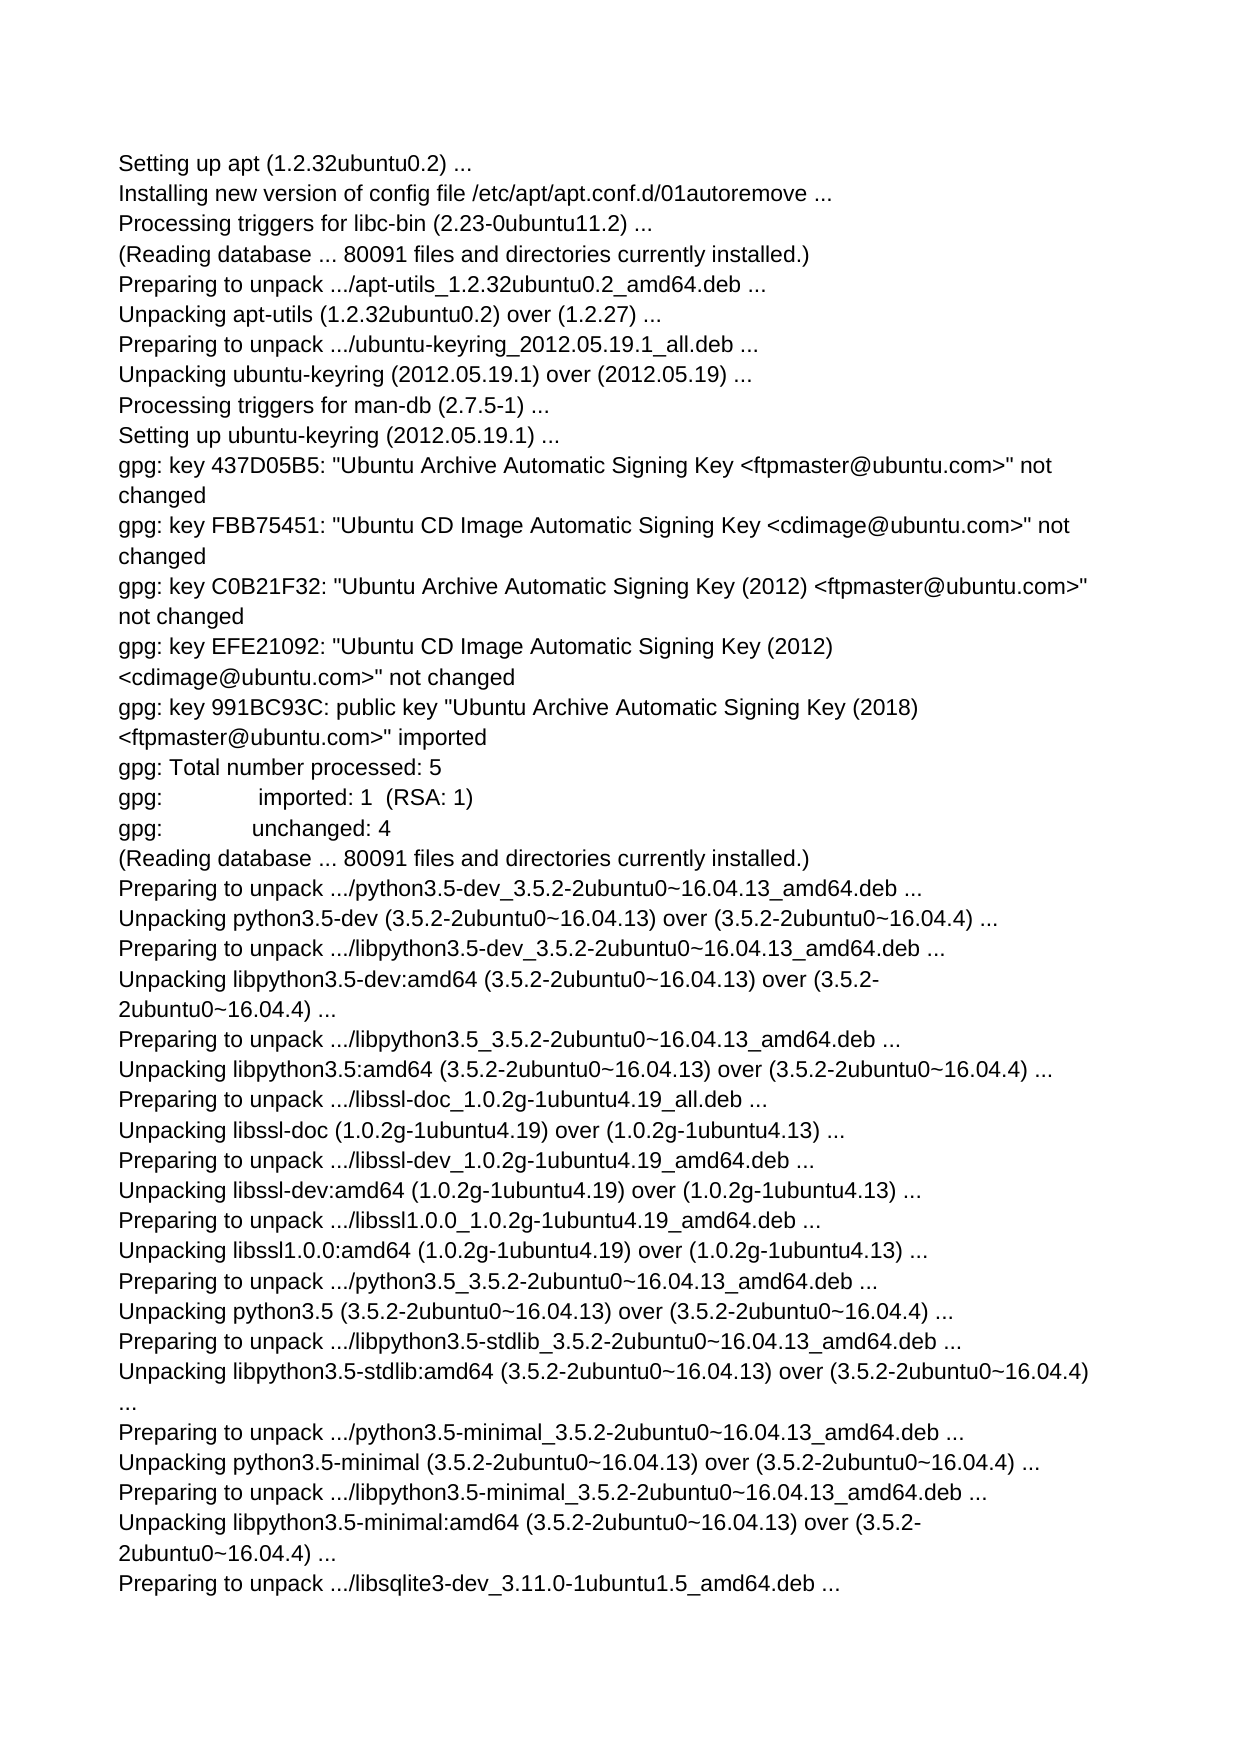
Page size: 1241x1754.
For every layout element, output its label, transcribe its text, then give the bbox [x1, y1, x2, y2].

text Preparing to unpack .../libpython3.5-stdlib_3.5.2-2ubuntu0~16.04.13_amd64.deb ... [118, 1328, 1090, 1354]
text gpg: key 991BC93C: public key "Ubuntu Archive Automatic Signing Key (2018) <ftpmaster@ubuntu.com>" imported [118, 694, 1090, 750]
text Installing new version of config file /etc/apt/apt.conf.d/01autoremove ... [118, 180, 1090, 207]
text Preparing to unpack .../libpython3.5-dev_3.5.2-2ubuntu0~16.04.13_amd64.deb ... [118, 935, 1090, 962]
text Unpacking libssl1.0.0:amd64 (1.0.2g-1ubuntu4.19) over (1.0.2g-1ubuntu4.13) ... [118, 1237, 1090, 1264]
text Setting up apt (1.2.32ubuntu0.2) ... [118, 150, 1090, 176]
text gpg: key C0B21F32: "Ubuntu Archive Automatic Signing Key (2012) <ftpmaster@ubuntu.com>" not changed [118, 573, 1090, 629]
text Preparing to unpack .../ubuntu-keyring_2012.05.19.1_all.deb ... [118, 331, 1090, 358]
text gpg: key EFE21092: "Ubuntu CD Image Automatic Signing Key (2012) <cdimage@ubuntu.com>" not changed [118, 633, 1090, 690]
text gpg: unchanged: 4 [118, 814, 1090, 841]
text Preparing to unpack .../libpython3.5-minimal_3.5.2-2ubuntu0~16.04.13_amd64.deb ... [118, 1479, 1090, 1506]
text Preparing to unpack .../python3.5-dev_3.5.2-2ubuntu0~16.04.13_amd64.deb ... [118, 875, 1090, 901]
text Unpacking libssl-doc (1.0.2g-1ubuntu4.19) over (1.0.2g-1ubuntu4.13) ... [118, 1117, 1090, 1143]
text gpg: imported: 1 (RSA: 1) [118, 784, 1090, 811]
text Setting up ubuntu-keyring (2012.05.19.1) ... [118, 422, 1090, 448]
text Preparing to unpack .../apt-utils_1.2.32ubuntu0.2_amd64.deb ... [118, 271, 1090, 297]
text Preparing to unpack .../python3.5_3.5.2-2ubuntu0~16.04.13_amd64.deb ... [118, 1268, 1090, 1294]
text gpg: key 437D05B5: "Ubuntu Archive Automatic Signing Key <ftpmaster@ubuntu.com>" not changed [118, 452, 1090, 509]
text Preparing to unpack .../libssl-doc_1.0.2g-1ubuntu4.19_all.deb ... [118, 1086, 1090, 1113]
text Preparing to unpack .../libsqlite3-dev_3.11.0-1ubuntu1.5_amd64.deb ... [118, 1570, 1090, 1596]
text Unpacking python3.5 (3.5.2-2ubuntu0~16.04.13) over (3.5.2-2ubuntu0~16.04.4) ... [118, 1298, 1090, 1324]
text Preparing to unpack .../libssl-dev_1.0.2g-1ubuntu4.19_amd64.deb ... [118, 1147, 1090, 1173]
text (Reading database ... 80091 files and directories currently installed.) [118, 845, 1090, 871]
text Preparing to unpack .../python3.5-minimal_3.5.2-2ubuntu0~16.04.13_amd64.deb ... [118, 1419, 1090, 1445]
text Unpacking apt-utils (1.2.32ubuntu0.2) over (1.2.27) ... [118, 301, 1090, 327]
text Unpacking ubuntu-keyring (2012.05.19.1) over (2012.05.19) ... [118, 361, 1090, 388]
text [118, 210, 1090, 237]
text Unpacking libpython3.5-dev:amd64 (3.5.2-2ubuntu0~16.04.13) over (3.5.2-2ubuntu0~16.04.4) ... [118, 966, 1090, 1022]
text gpg: key FBB75451: "Ubuntu CD Image Automatic Signing Key <cdimage@ubuntu.com>" not changed [118, 512, 1090, 569]
text Unpacking libpython3.5:amd64 (3.5.2-2ubuntu0~16.04.13) over (3.5.2-2ubuntu0~16.04.4) ... [118, 1056, 1090, 1083]
text Processing triggers for man-db (2.7.5-1) ... [118, 392, 1090, 418]
text Unpacking python3.5-minimal (3.5.2-2ubuntu0~16.04.13) over (3.5.2-2ubuntu0~16.04.4) ... [118, 1449, 1090, 1475]
text Unpacking libpython3.5-stdlib:amd64 (3.5.2-2ubuntu0~16.04.13) over (3.5.2-2ubuntu0~16.04.4) ... [118, 1358, 1090, 1415]
text gpg: Total number processed: 5 [118, 754, 1090, 781]
text Unpacking libssl-dev:amd64 (1.0.2g-1ubuntu4.19) over (1.0.2g-1ubuntu4.13) ... [118, 1177, 1090, 1203]
text (Reading database ... 80091 files and directories currently installed.) [118, 241, 1090, 267]
text Preparing to unpack .../libpython3.5_3.5.2-2ubuntu0~16.04.13_amd64.deb ... [118, 1026, 1090, 1052]
text Unpacking python3.5-dev (3.5.2-2ubuntu0~16.04.13) over (3.5.2-2ubuntu0~16.04.4) ... [118, 905, 1090, 932]
text Unpacking libpython3.5-minimal:amd64 (3.5.2-2ubuntu0~16.04.13) over (3.5.2-2ubuntu0~16.04.4) ... [118, 1509, 1090, 1566]
text Preparing to unpack .../libssl1.0.0_1.0.2g-1ubuntu4.19_amd64.deb ... [118, 1207, 1090, 1234]
